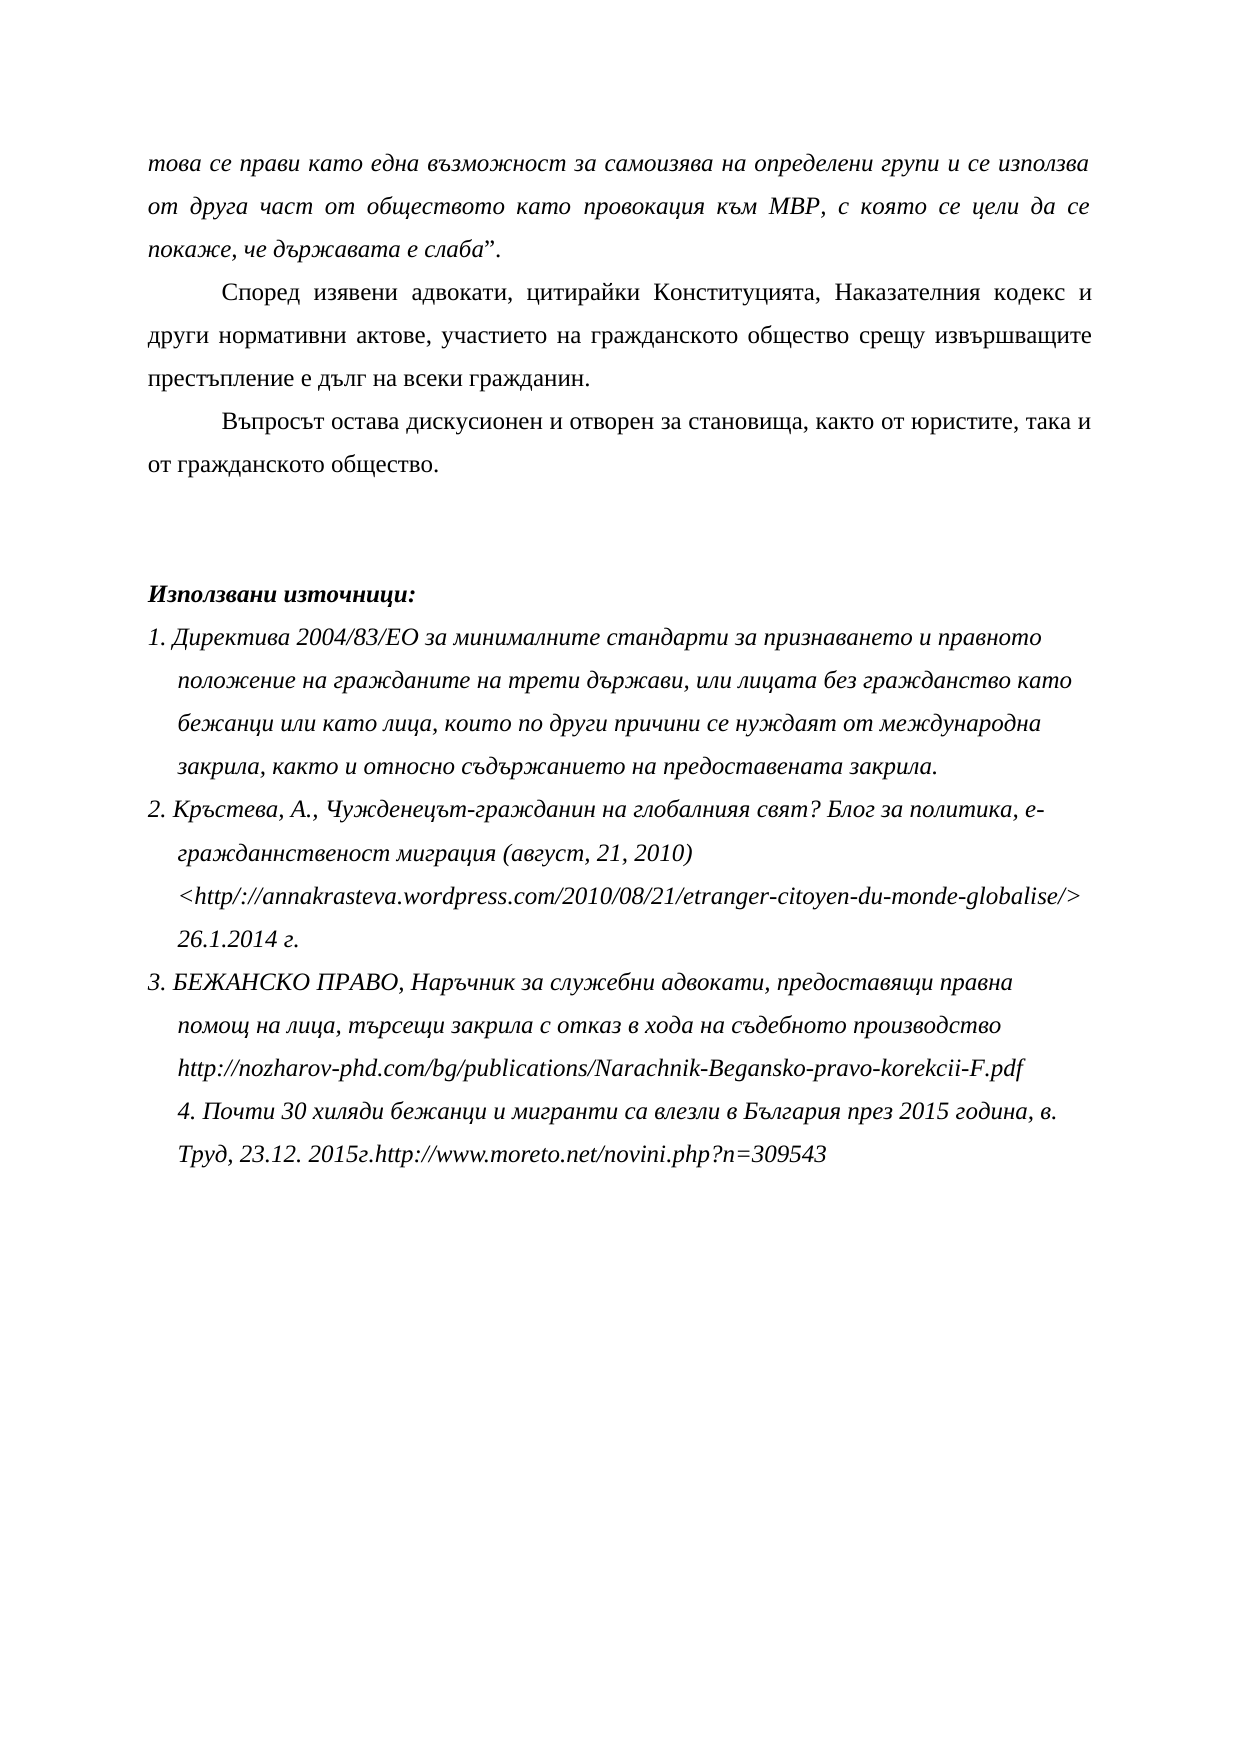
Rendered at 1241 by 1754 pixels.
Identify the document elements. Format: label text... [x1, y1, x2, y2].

text Използвани източници: [148, 579, 1093, 608]
text 2. Кръстева, А., Чужденецът-гражданин на глобалнияя свят? Блог за политика, е-гражданнственост миграция (август, 21, 2010) <http/://annakrasteva.wordpress.com/2010/08/21/etranger-citoyen-du-monde-globalise/> 26.1.2014 г. [148, 794, 1093, 953]
text 3. БЕЖАНСКО ПРАВО, Наръчник за служебни адвокати, предоставящи правна помощ на лица, търсещи закрила с отказ в хода на съдебното производство http://nozharov-phd.com/bg/publications/Narachnik-Begansko-pravo-korekcii-F.pdf 4. Почти 30 хиляди бежанци и мигранти са влезли в България през 2015 година, в. Труд, 23.12. 2015г.http://www.moreto.net/novini.php?n=309543 [148, 967, 1093, 1168]
text Според изявени адвокати, цитирайки Конституцията, Наказателния кодекс и други нормативни актове, участието на гражданското общество срещу извършващите престъпление е дълг на всеки гражданин. [148, 277, 1093, 392]
text 1. Директива 2004/83/ЕО за минималните стандарти за признаването и правното положение на гражданите на трети държави, или лицата без гражданство като бежанци или като лица, които по други причини се нуждаят от международна закрила, както и относно съдържанието на предоставената закрила. [148, 622, 1093, 780]
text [148, 148, 1093, 263]
text Въпросът остава дискусионен и отворен за становища, както от юристите, така и от гражданското общество. [148, 406, 1093, 478]
